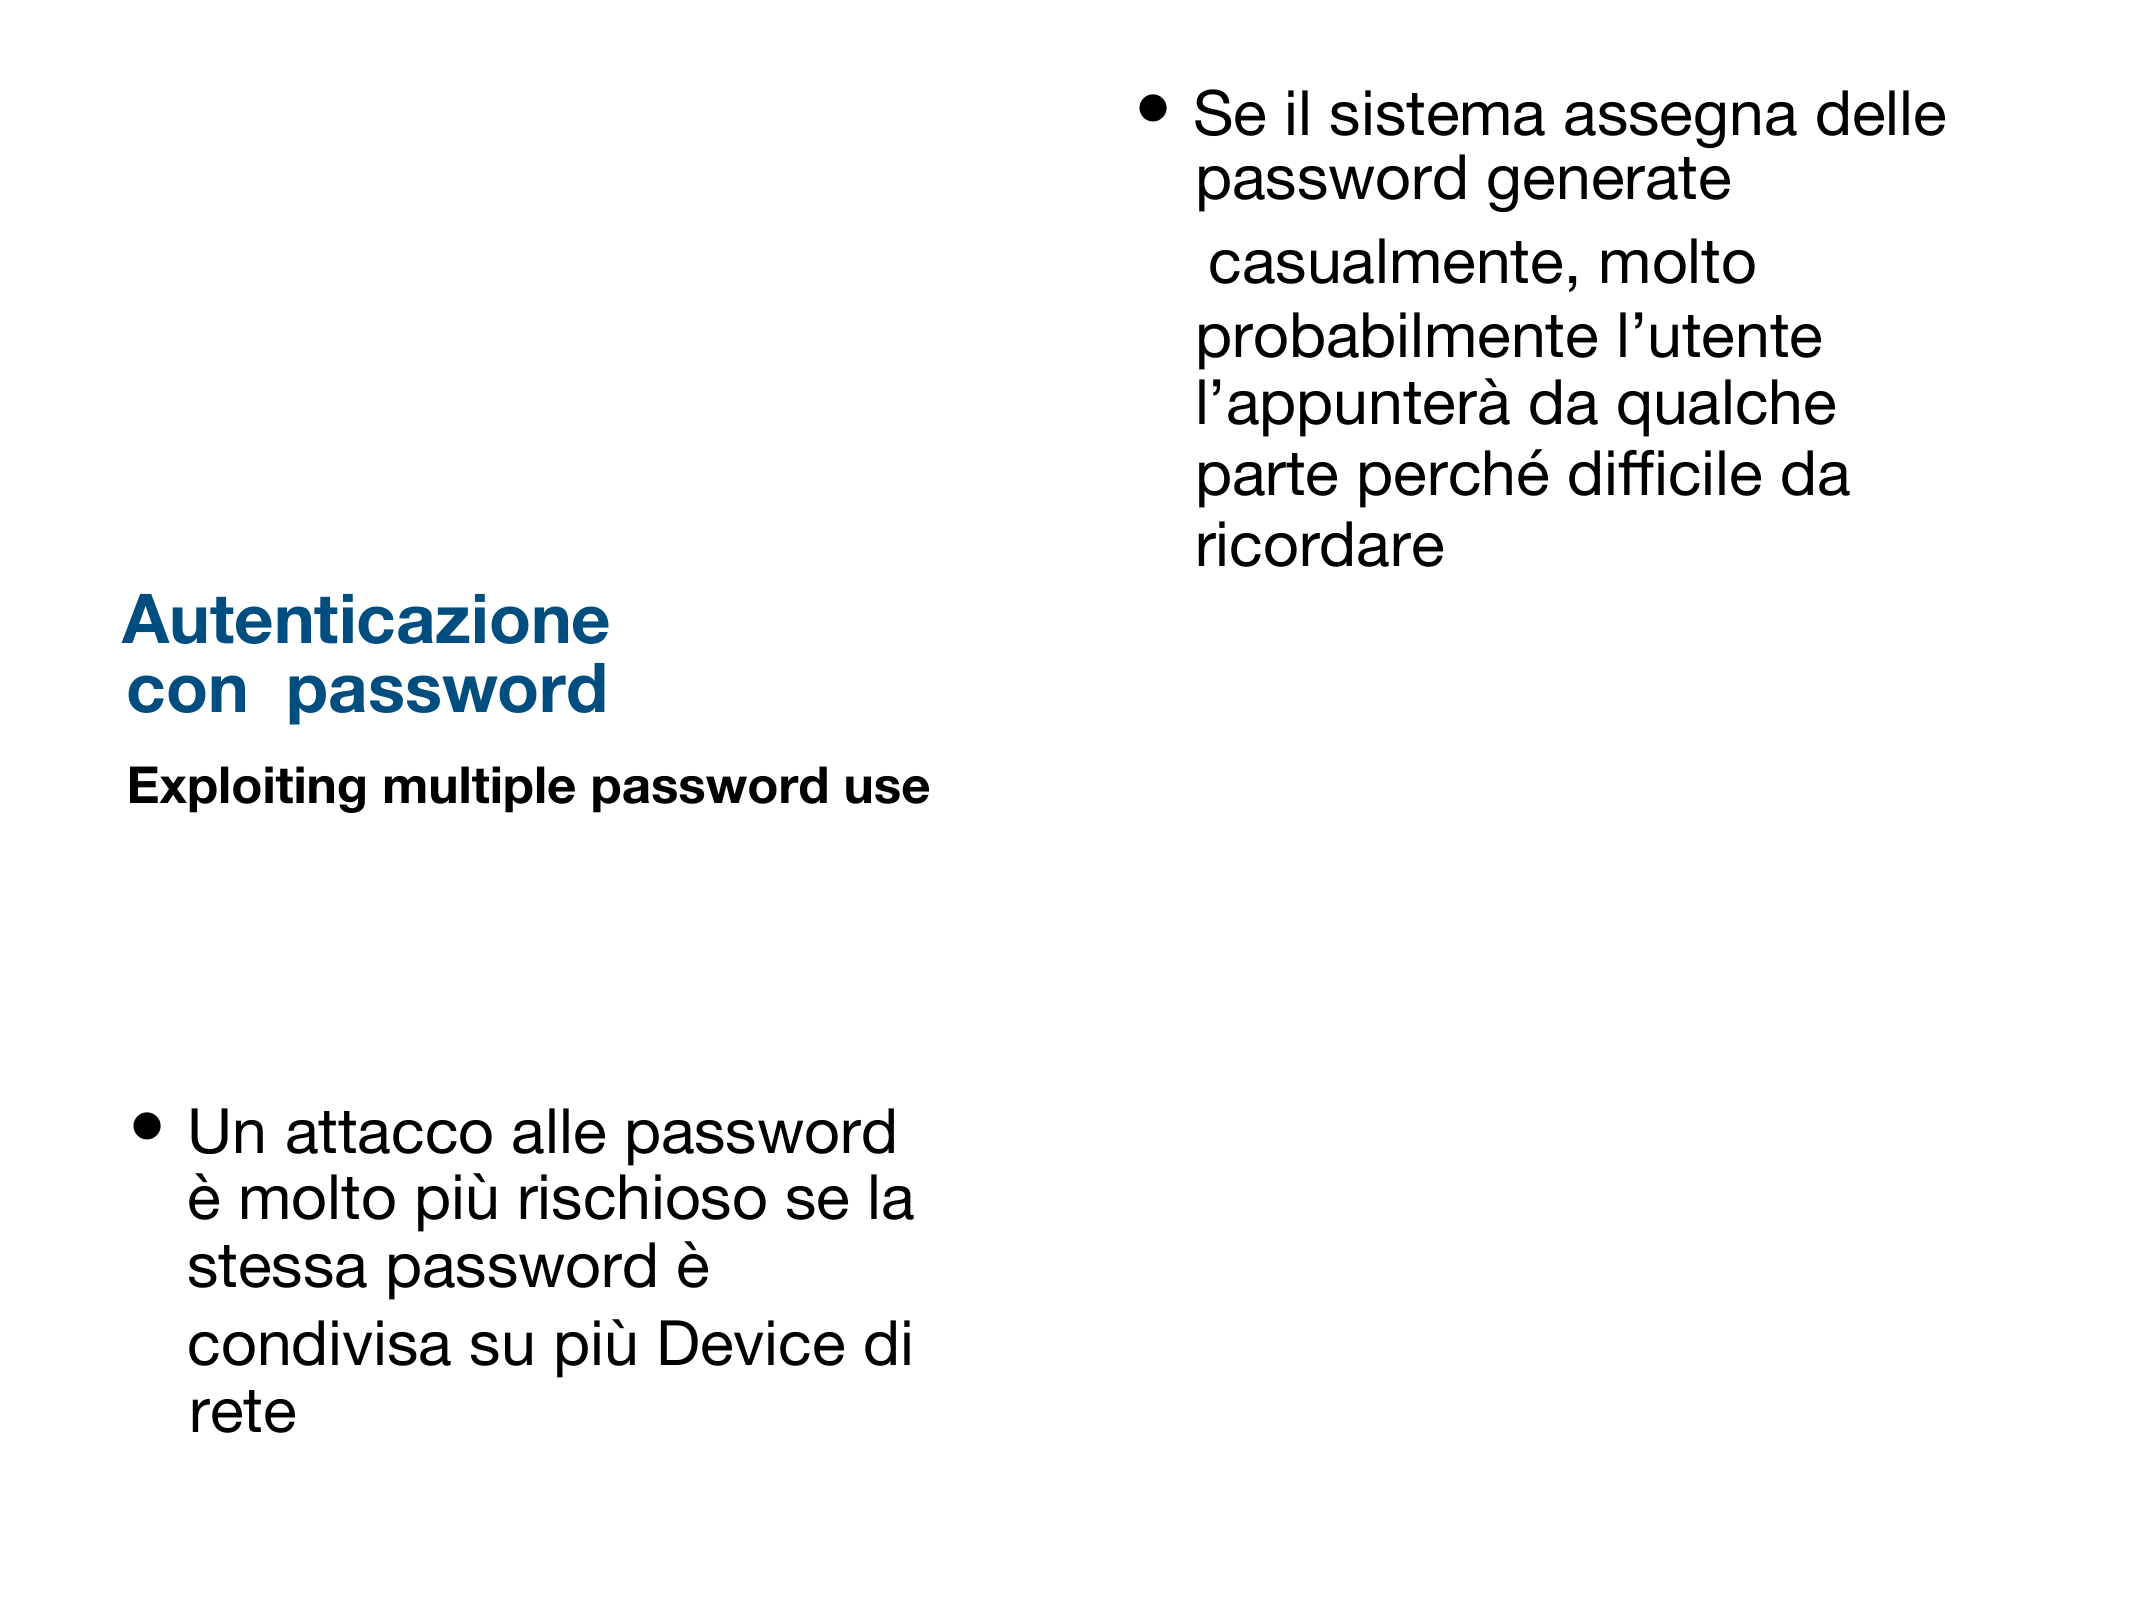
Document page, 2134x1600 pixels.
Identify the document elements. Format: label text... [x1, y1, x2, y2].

text • Un attacco alle password è molto più rischioso se la stessa password è [128, 1087, 931, 1305]
text casualmente, molto [114, 222, 1757, 301]
text probabilmente l’utente l’appunterà da qualche parte perché difficile da ricordare [1195, 301, 1864, 584]
text Exploiting multiple password use [126, 754, 2120, 819]
text condivisa su più Device di rete [187, 1308, 930, 1450]
text Autenticazione con password [122, 584, 747, 732]
text • Se il sistema assegna delle password generate [1134, 72, 1962, 217]
